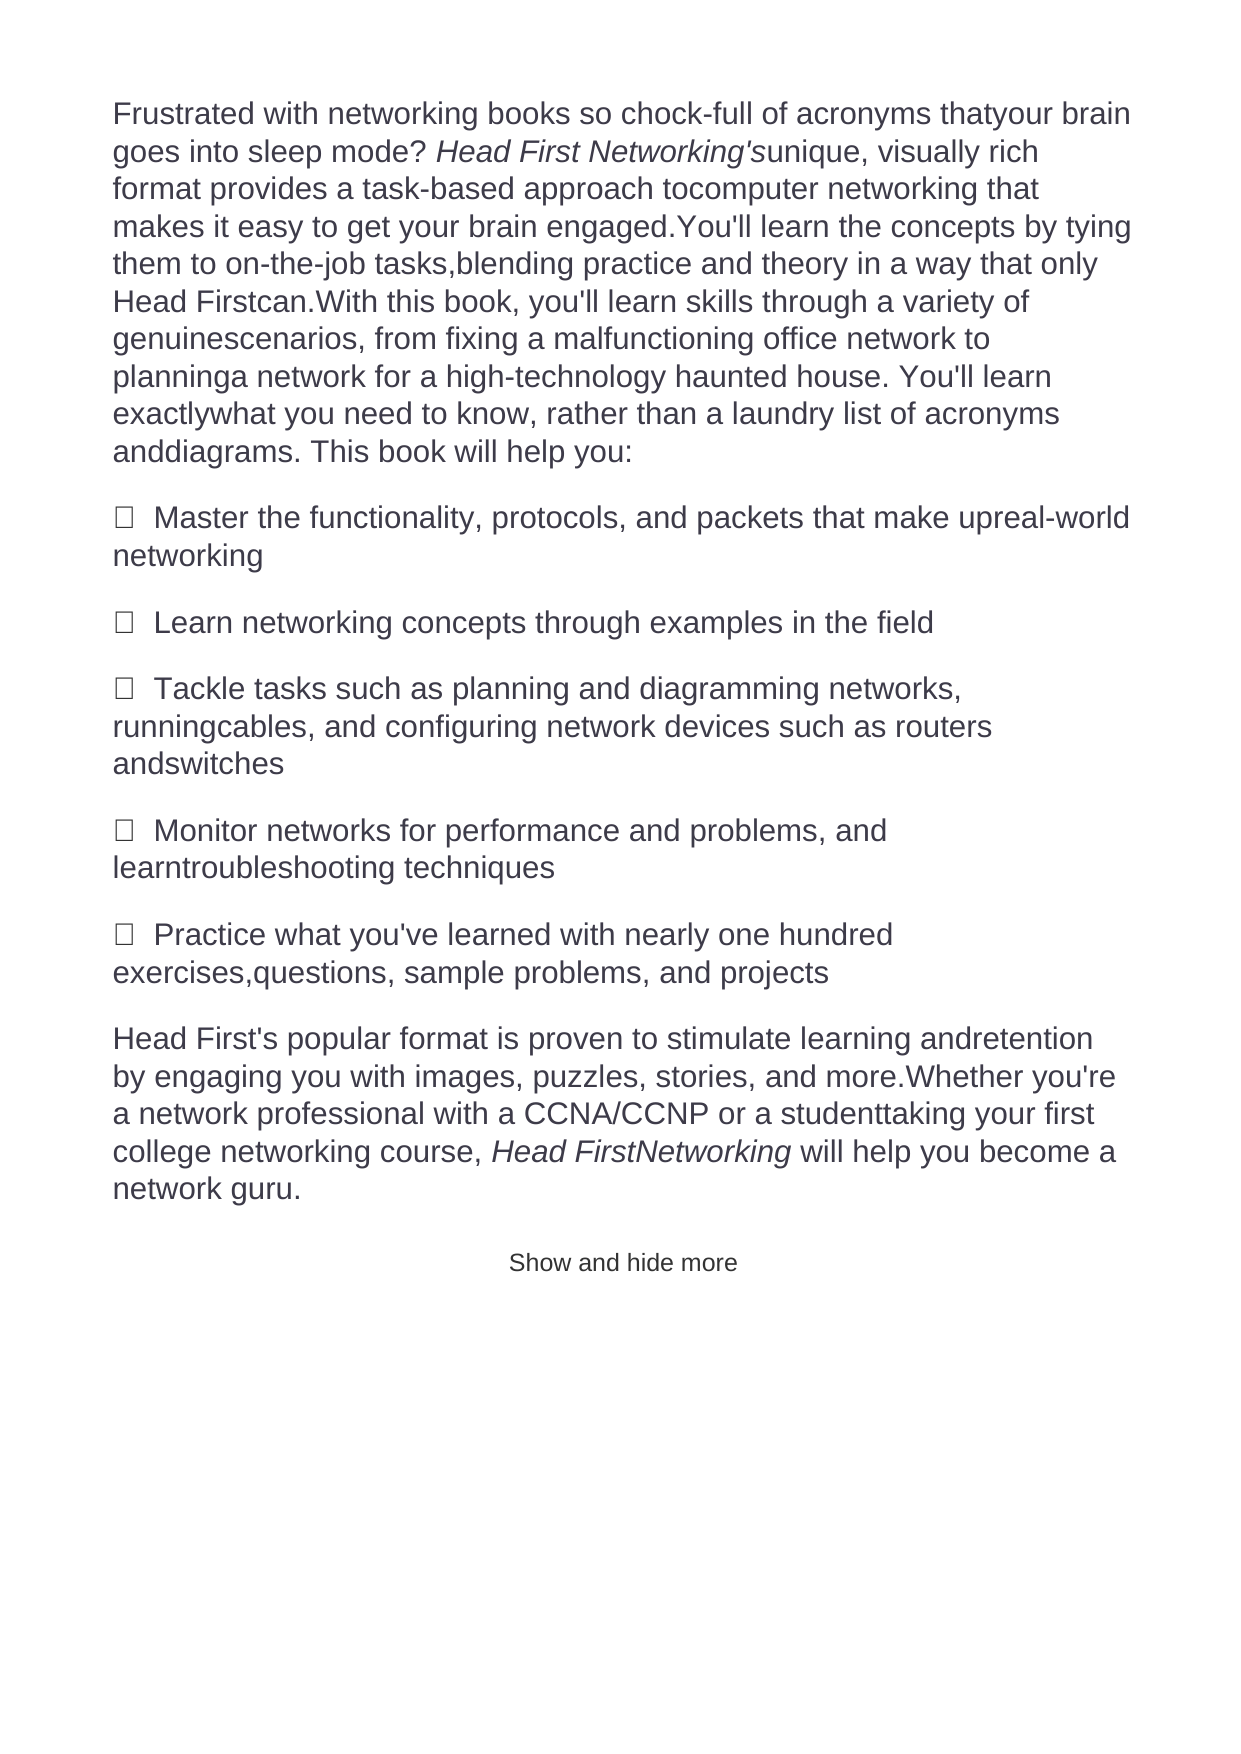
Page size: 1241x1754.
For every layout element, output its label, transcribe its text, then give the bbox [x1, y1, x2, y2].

text Head First's popular format is proven to stimulate learning andretention by engaging you with images, puzzles, stories, and more.Whether you're a network professional with a CCNA/CCNP or a studenttaking your first college networking course, Head FirstNetworking will help you become a network guru. [112, 1019, 1134, 1206]
text Show and hide more [112, 1235, 1134, 1277]
text  Monitor networks for performance and problems, and learntroubleshooting techniques [112, 810, 1134, 885]
text  Tackle tasks such as planning and diagramming networks, runningcables, and configuring network devices such as routers andswitches [112, 669, 1134, 781]
text  Learn networking concepts through examples in the field [112, 602, 1134, 639]
text  Practice what you've learned with nearly one hundred exercises,questions, sample problems, and projects [112, 914, 1134, 989]
text Frustrated with networking books so chock-full of acronyms thatyour brain goes into sleep mode? Head First Networking'sunique, visually rich format provides a task-based approach tocomputer networking that makes it easy to get your brain engaged.You'll learn the concepts by tying them to on-the-job tasks,blending practice and theory in a way that only Head Firstcan.With this book, you'll learn skills through a variety of genuinescenarios, from fixing a malfunctioning office network to planninga network for a high-technology haunted house. You'll learn exactlywhat you need to know, rather than a laundry list of acronyms anddiagrams. This book will help you: [112, 94, 1134, 469]
text  Master the functionality, protocols, and packets that make upreal-world networking [112, 498, 1134, 573]
